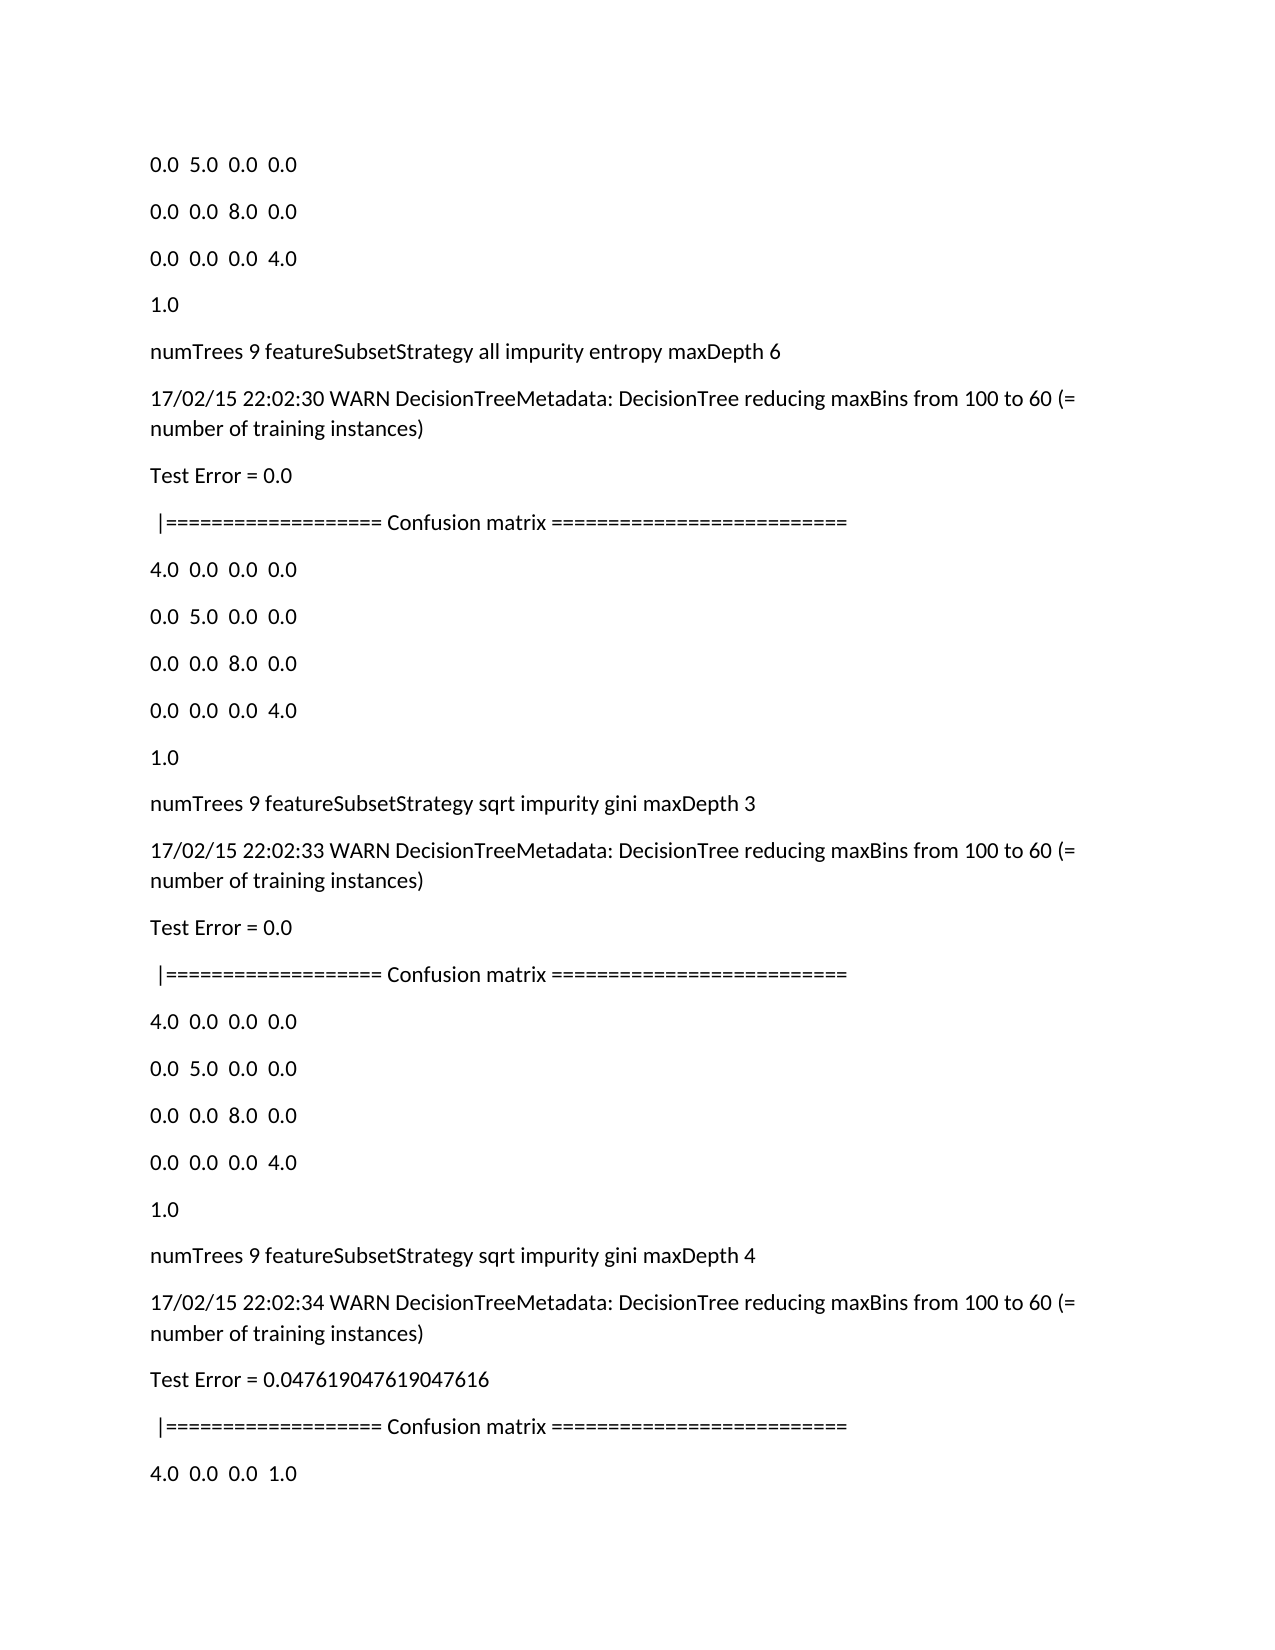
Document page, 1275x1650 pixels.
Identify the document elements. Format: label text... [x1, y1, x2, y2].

text 0.0 5.0 0.0 0.0 [150, 1054, 1125, 1082]
text Test Error = 0.0 [150, 913, 1125, 942]
text Test Error = 0.047619047619047616 [150, 1366, 1125, 1394]
text 1.0 [150, 743, 1125, 771]
text numTrees 9 featureSubsetStrategy sqrt impurity gini maxDepth 4 [150, 1242, 1125, 1270]
text 0.0 0.0 0.0 4.0 [150, 244, 1125, 272]
text 4.0 0.0 0.0 0.0 [150, 1007, 1125, 1035]
text 0.0 0.0 0.0 4.0 [150, 1148, 1125, 1176]
text 17/02/15 22:02:30 WARN DecisionTreeMetadata: DecisionTree reducing maxBins from 100 to 60 (= number of training instances) [150, 384, 1125, 443]
text 0.0 0.0 0.0 4.0 [150, 696, 1125, 724]
text |=================== Confusion matrix ========================== [150, 1412, 1125, 1441]
text numTrees 9 featureSubsetStrategy sqrt impurity gini maxDepth 3 [150, 789, 1125, 818]
text 0.0 0.0 8.0 0.0 [150, 649, 1125, 677]
text 0.0 5.0 0.0 0.0 [150, 602, 1125, 630]
text |=================== Confusion matrix ========================== [150, 960, 1125, 988]
text 17/02/15 22:02:33 WARN DecisionTreeMetadata: DecisionTree reducing maxBins from 100 to 60 (= number of training instances) [150, 836, 1125, 895]
text 4.0 0.0 0.0 1.0 [150, 1459, 1125, 1487]
text 0.0 0.0 8.0 0.0 [150, 197, 1125, 225]
text 4.0 0.0 0.0 0.0 [150, 555, 1125, 583]
text numTrees 9 featureSubsetStrategy all impurity entropy maxDepth 6 [150, 337, 1125, 366]
text 1.0 [150, 1195, 1125, 1223]
text Test Error = 0.0 [150, 461, 1125, 489]
text 17/02/15 22:02:34 WARN DecisionTreeMetadata: DecisionTree reducing maxBins from 100 to 60 (= number of training instances) [150, 1288, 1125, 1347]
text |=================== Confusion matrix ========================== [150, 508, 1125, 536]
text 0.0 0.0 8.0 0.0 [150, 1101, 1125, 1129]
text 1.0 [150, 291, 1125, 319]
text 0.0 5.0 0.0 0.0 [150, 150, 1125, 178]
